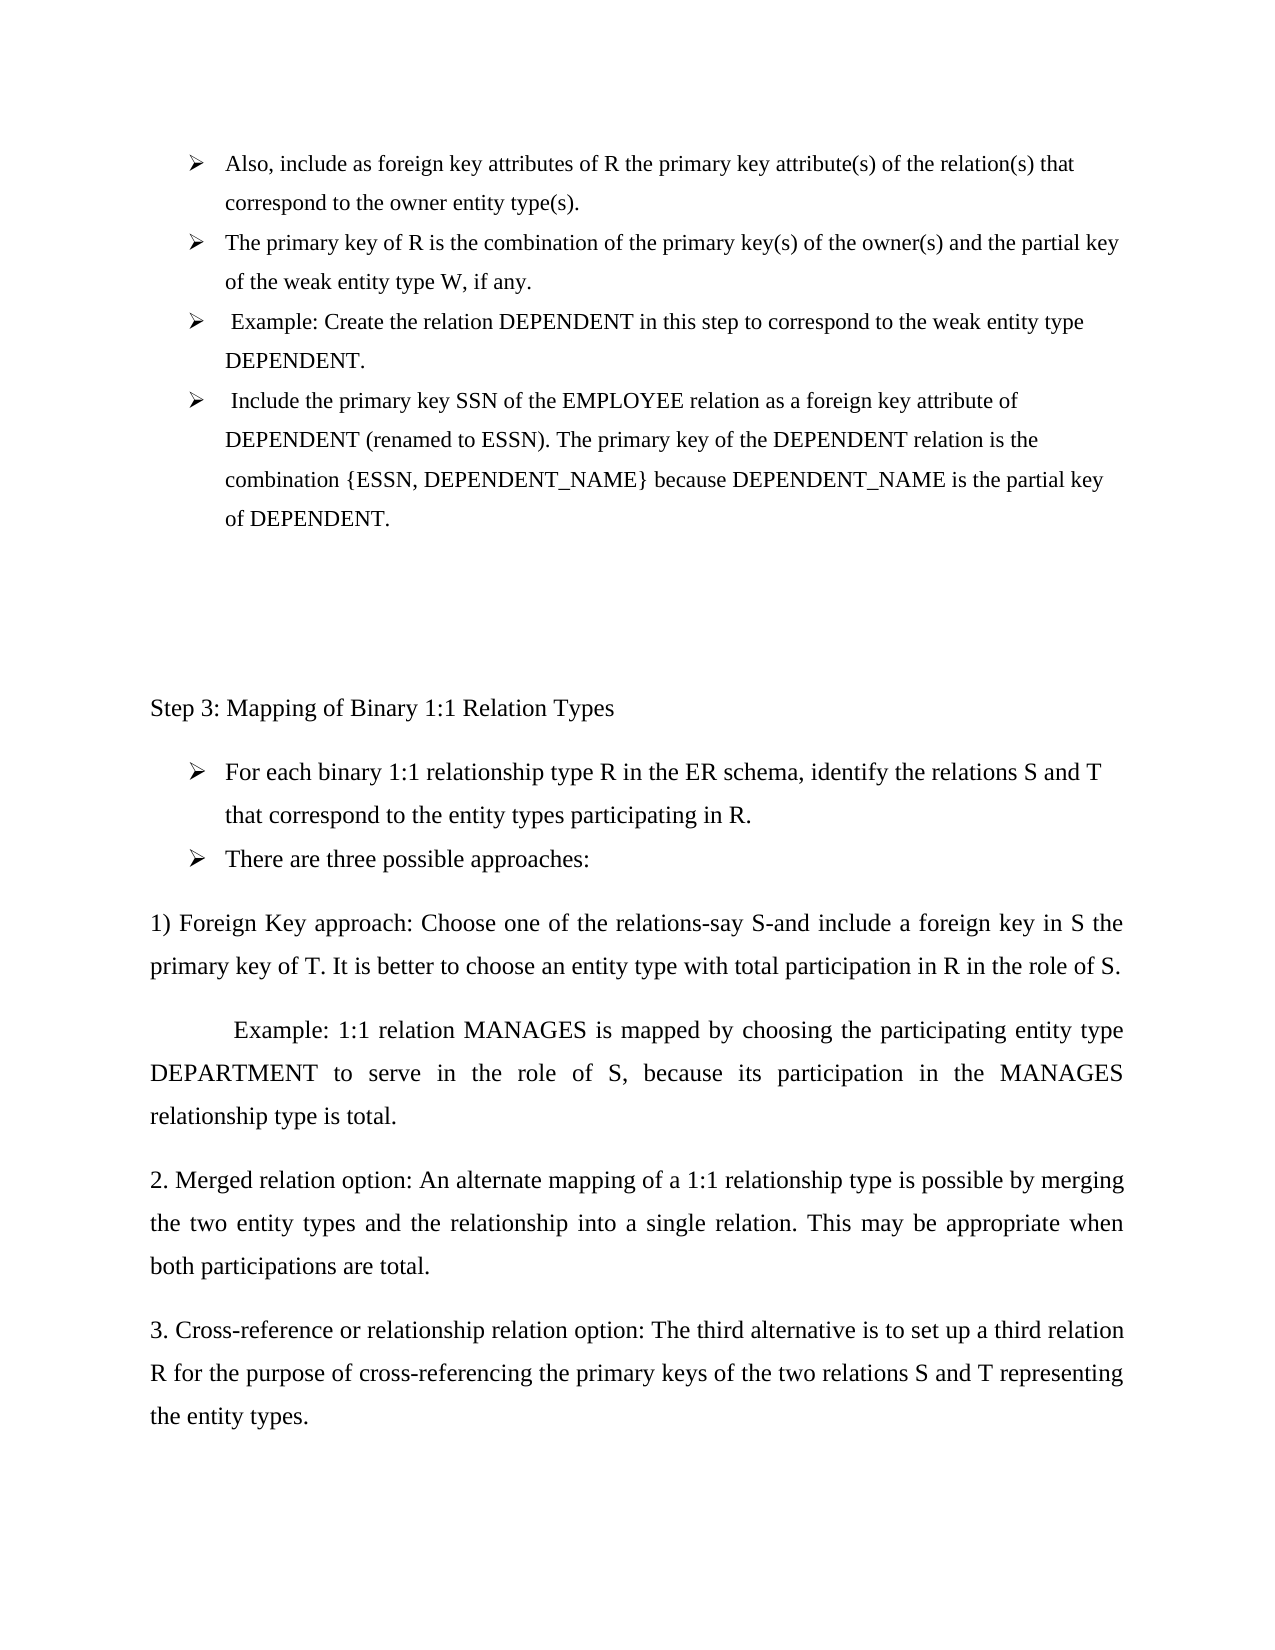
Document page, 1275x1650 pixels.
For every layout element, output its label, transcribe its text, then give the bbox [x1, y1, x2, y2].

list Also, include as foreign key attributes of R the primary key attribute(s) of the relation(s) that correspond to the owner entity type(s). [187, 150, 1125, 216]
list The primary key of R is the combination of the primary key(s) of the owner(s) and the partial key of the weak entity type W, if any. [187, 229, 1125, 295]
text 1) Foreign Key approach: Choose one of the relations-say S-and include a foreign key in S the primary key of T. It is better to choose an entity type with total participation in R in the role of S. [150, 908, 1125, 979]
text Step 3: Mapping of Binary 1:1 Relation Types [150, 693, 1125, 722]
list There are three possible approaches: [187, 844, 1125, 872]
text Example: 1:1 relation MANAGES is mapped by choosing the participating entity type DEPARTMENT to serve in the role of S, because its participation in the MANAGES relationship type is total. [150, 1015, 1125, 1130]
list Include the primary key SSN of the EMPLOYEE relation as a foreign key attribute of DEPENDENT (renamed to ESSN). The primary key of the DEPENDENT relation is the combination {ESSN, DEPENDENT_NAME} because DEPENDENT_NAME is the partial key of DEPENDENT. [187, 387, 1125, 532]
list Example: Create the relation DEPENDENT in this step to correspond to the weak entity type DEPENDENT. [187, 308, 1125, 374]
list For each binary 1:1 relationship type R in the ER schema, identify the relations S and T that correspond to the entity types participating in R. [187, 757, 1125, 829]
text 3. Cross-reference or relationship relation option: The third alternative is to set up a third relation R for the purpose of cross-referencing the primary keys of the two relations S and T representing the entity types. [150, 1315, 1125, 1430]
text 2. Merged relation option: An alternate mapping of a 1:1 relationship type is possible by merging the two entity types and the relationship into a single relation. This may be appropriate when both participations are total. [150, 1165, 1125, 1280]
